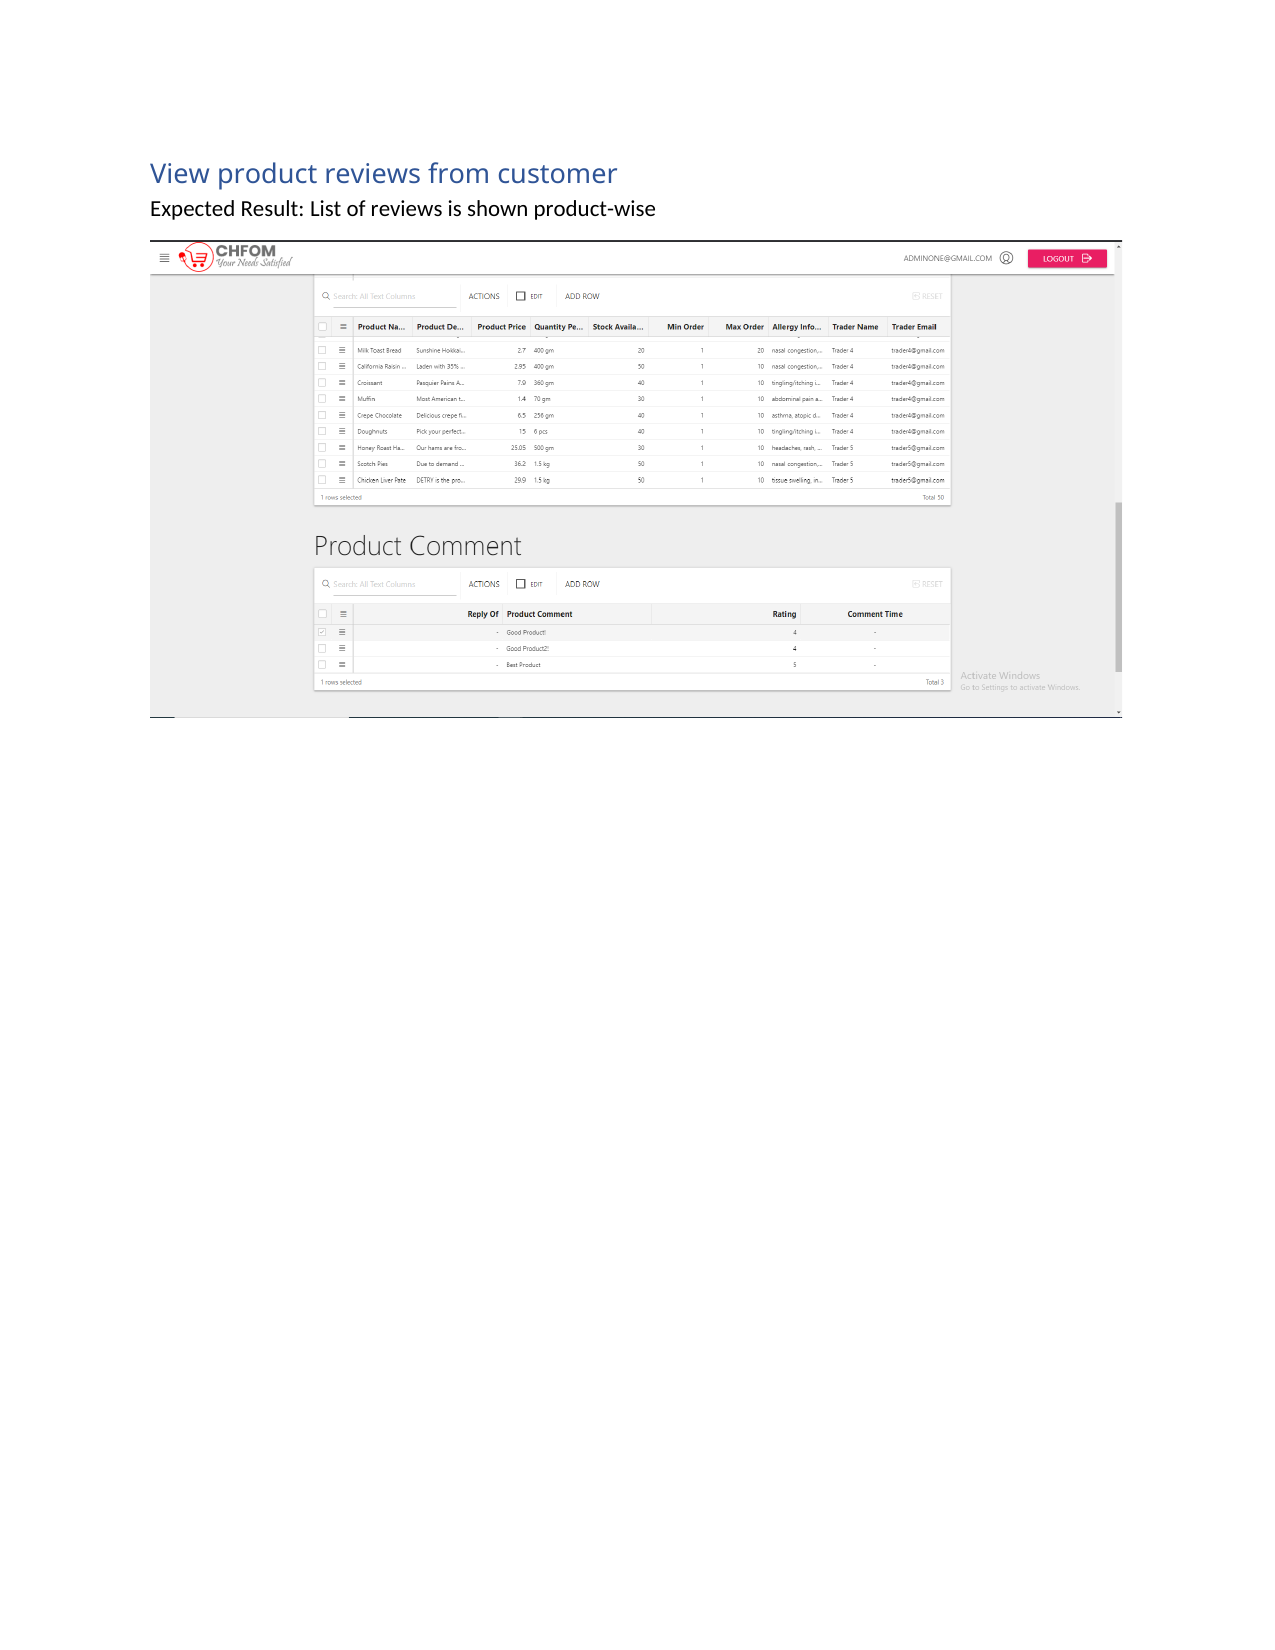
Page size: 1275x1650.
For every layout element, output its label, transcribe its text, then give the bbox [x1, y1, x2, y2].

text Expected Result: List of reviews is shown product-wise [150, 194, 1125, 222]
picture [150, 240, 1123, 718]
subtitle View product reviews from customer [150, 154, 1125, 191]
